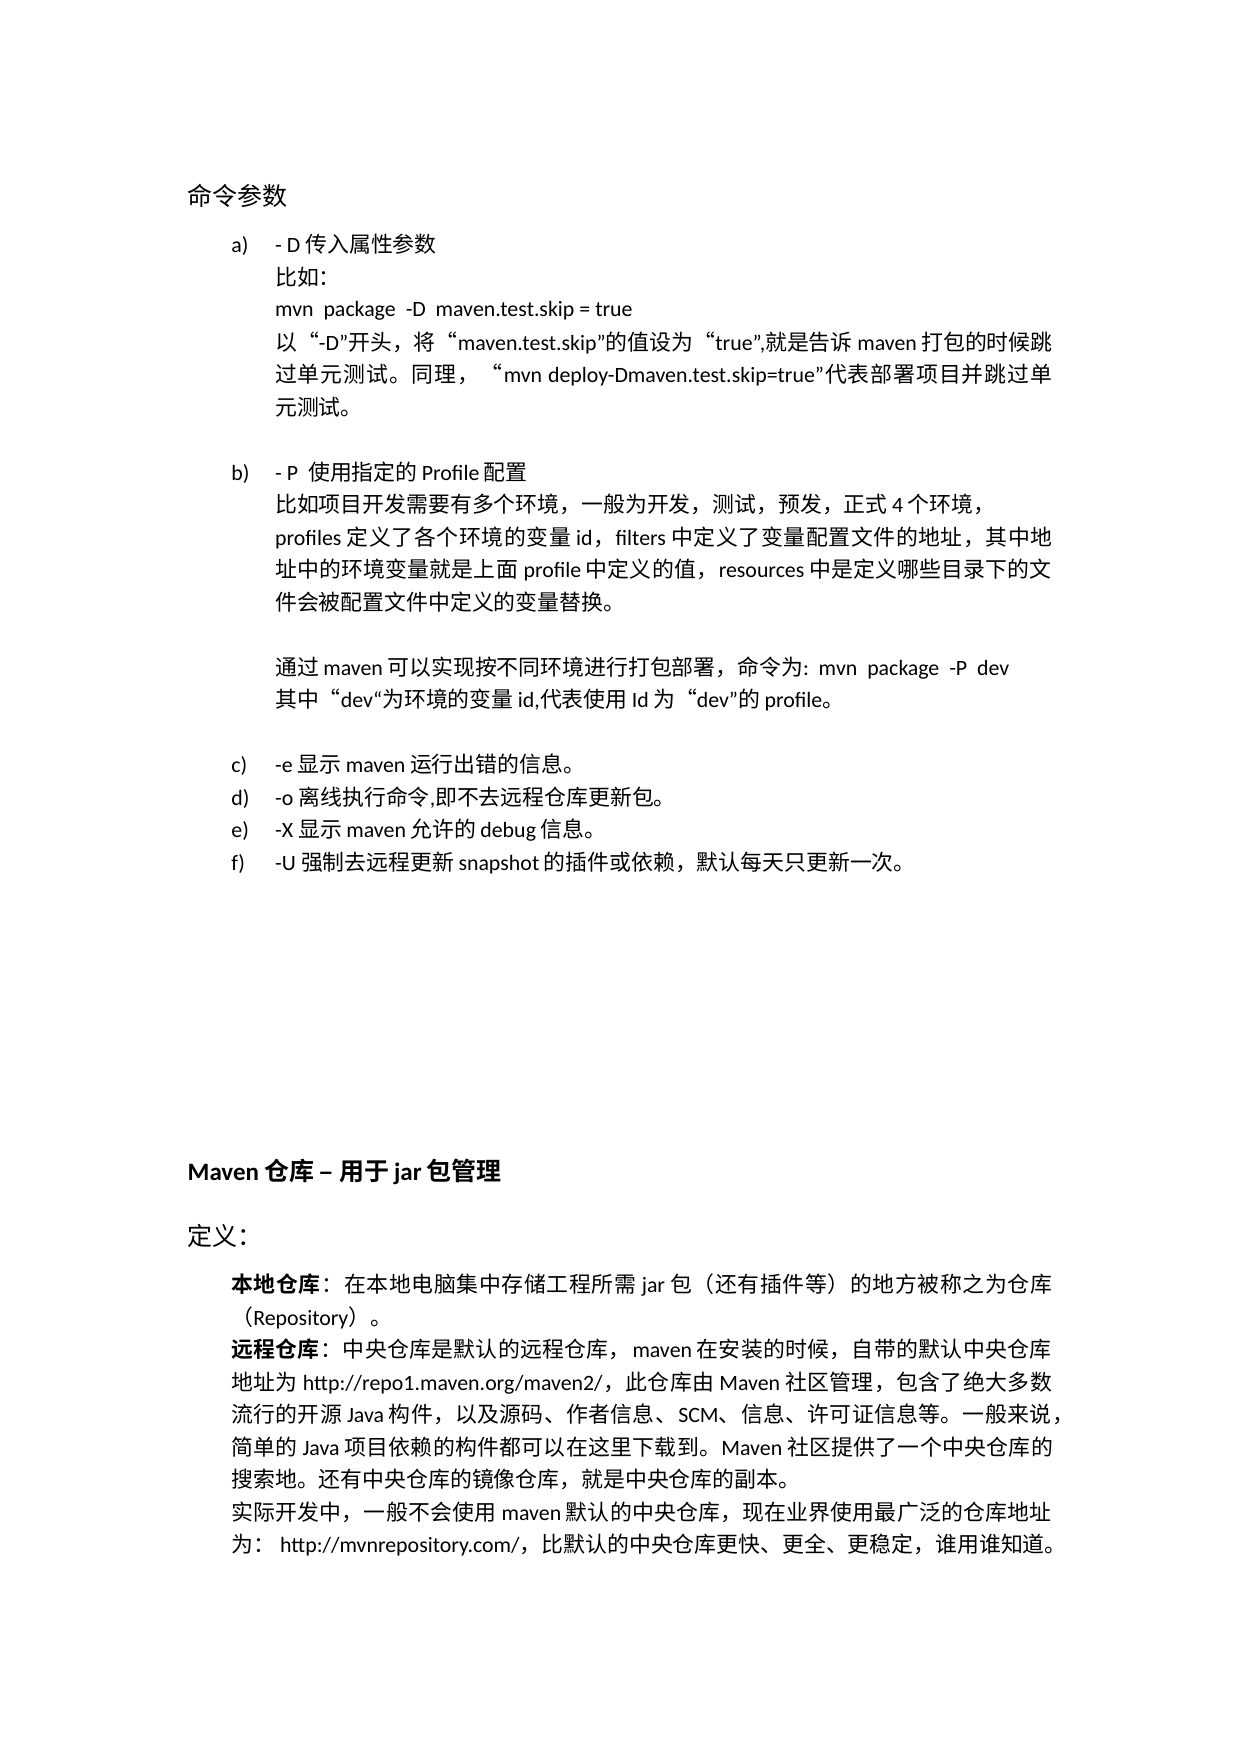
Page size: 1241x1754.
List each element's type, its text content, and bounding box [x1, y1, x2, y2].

list -o 离线执行命令,即不去远程仓库更新包。 [231, 779, 1053, 812]
list 以“-D”开头，将“maven.test.skip”的值设为“true”,就是告诉maven打包的时候跳过单元测试。同理，“mvn deploy-Dmaven.test.skip=true”代表部署项目并跳过单元测试。 [275, 324, 1053, 422]
text mvn package -D maven.test.skip = true [231, 292, 1053, 324]
subtitle Maven仓库 – 用于jar包管理 [187, 1137, 1053, 1202]
list profiles定义了各个环境的变量id，filters中定义了变量配置文件的地址，其中地址中的环境变量就是上面profile中定义的值，resources中是定义哪些目录下的文件会被配置文件中定义的变量替换。 [275, 519, 1053, 617]
list 比如： [275, 259, 1053, 292]
list -e 显示maven运行出错的信息。 [231, 747, 1053, 779]
text 实际开发中，一般不会使用maven默认的中央仓库，现在业界使用最广泛的仓库地址为： http://mvnrepository.com/，比默认的中央仓库更快、更全、更稳定，谁用谁知道。 [231, 1494, 1053, 1559]
list 其中“dev“为环境的变量id,代表使用Id为“dev”的profile。 [275, 682, 1053, 714]
list - P 使用指定的Profile配置 [231, 454, 1053, 487]
list 比如项目开发需要有多个环境，一般为开发，测试，预发，正式4个环境， [275, 487, 1053, 519]
subtitle 命令参数 [187, 162, 1053, 227]
text 通过maven可以实现按不同环境进行打包部署，命令为: mvn package -P dev [231, 649, 1053, 682]
list -X 显示maven允许的debug信息。 [231, 812, 1053, 844]
list - D 传入属性参数 [231, 227, 1053, 259]
subtitle 定义： [187, 1202, 1053, 1267]
text 远程仓库：中央仓库是默认的远程仓库，maven在安装的时候，自带的默认中央仓库地址为http://repo1.maven.org/maven2/，此仓库由Maven社区管理，包含了绝大多数流行的开源Java构件，以及源码、作者信息、SCM、信息、许可证信息等。一般来说，简单的Java项目依赖的构件都可以在这里下载到。Maven社区提供了一个中央仓库的搜索地。还有中央仓库的镜像仓库，就是中央仓库的副本。 [231, 1332, 1053, 1494]
text 本地仓库：在本地电脑集中存储工程所需jar包（还有插件等）的地方被称之为仓库（Repository）。 [231, 1267, 1053, 1332]
list -U 强制去远程更新snapshot的插件或依赖，默认每天只更新一次。 [231, 844, 1053, 877]
